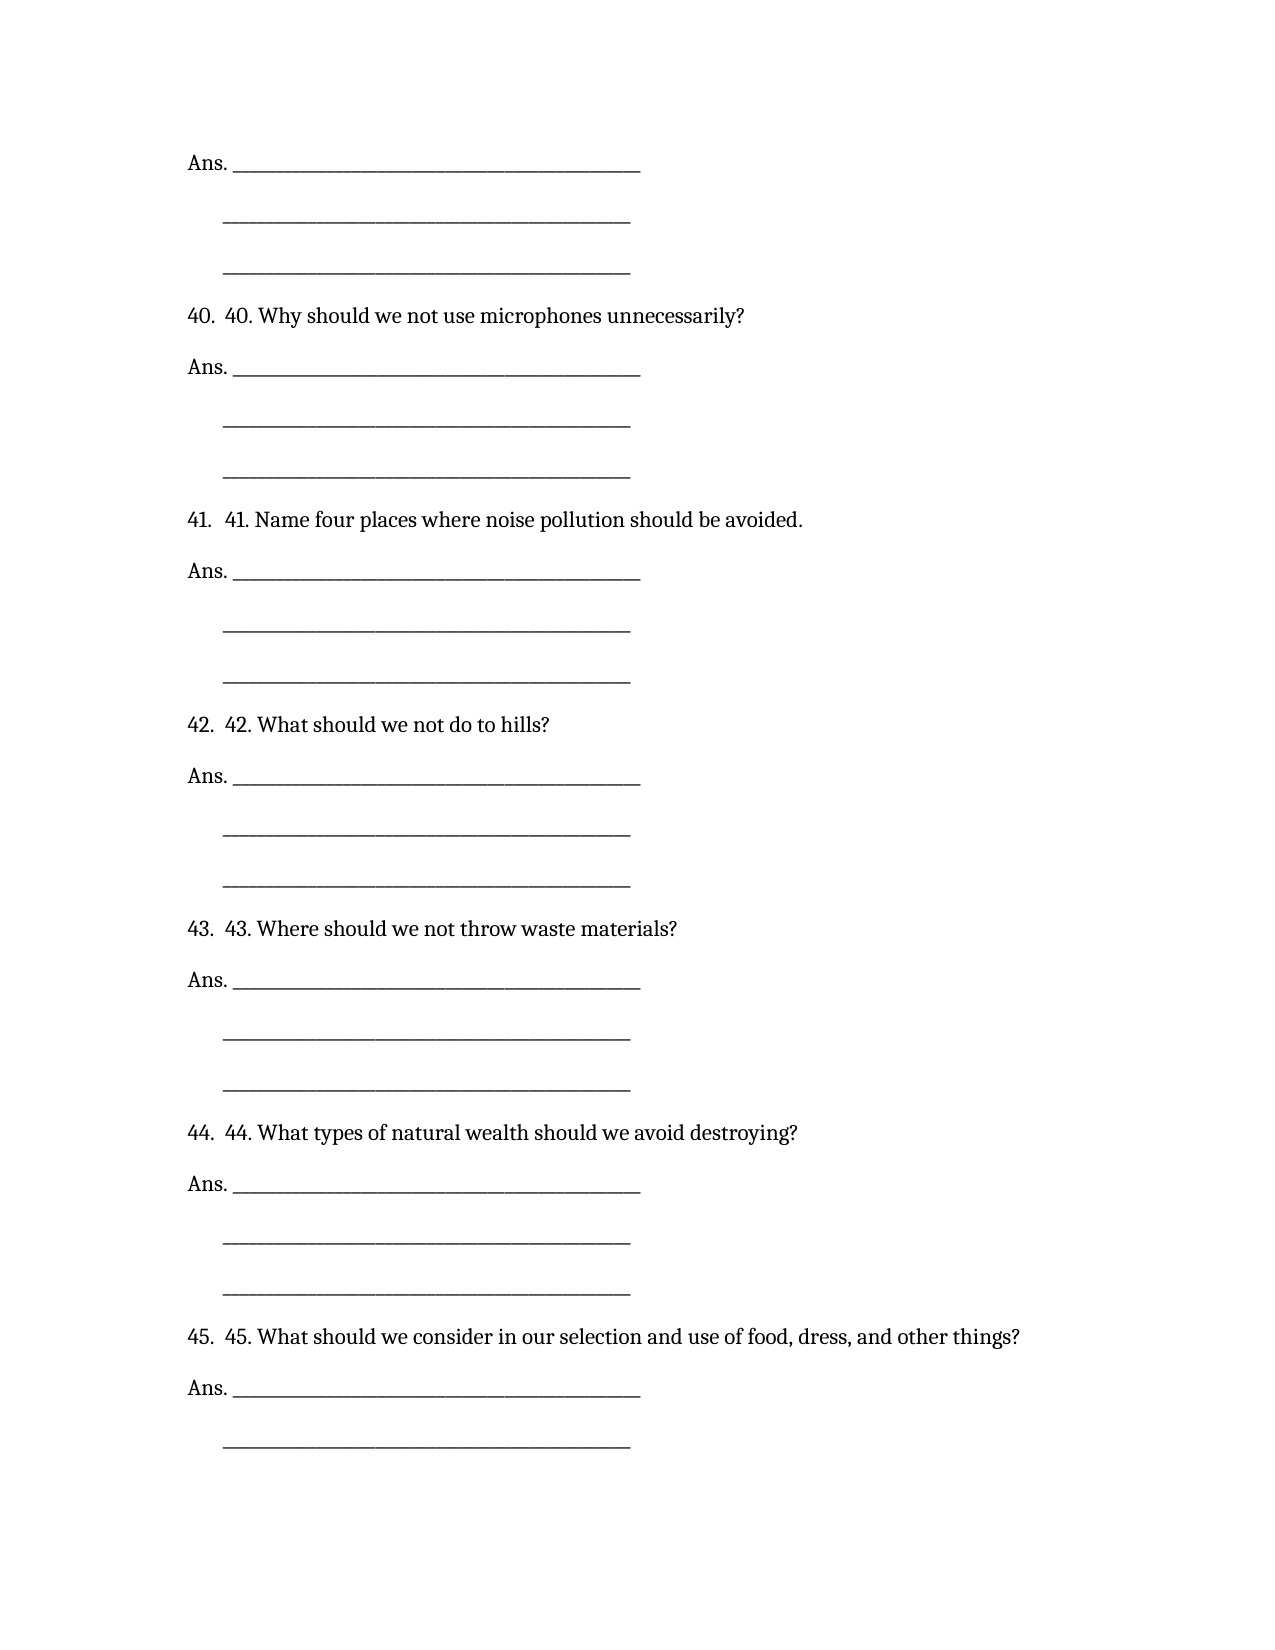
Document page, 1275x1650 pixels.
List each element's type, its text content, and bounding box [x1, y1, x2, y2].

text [187, 201, 1087, 227]
text ________________________________________________ [187, 456, 1087, 483]
text Ans. ________________________________________________ [187, 1171, 1087, 1197]
text ________________________________________________ [187, 1018, 1087, 1044]
text ________________________________________________ [187, 813, 1087, 840]
list 40. Why should we not use microphones unnecessarily? [187, 303, 1087, 329]
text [187, 1426, 1087, 1452]
text Ans. ________________________________________________ [187, 558, 1087, 585]
list 45. What should we consider in our selection and use of food, dress, and other things? [187, 1324, 1087, 1350]
text Ans. ________________________________________________ [187, 1375, 1087, 1401]
text ________________________________________________ [187, 1069, 1087, 1095]
text ________________________________________________ [187, 1273, 1087, 1299]
list 43. Where should we not throw waste materials? [187, 916, 1087, 942]
text Ans. ________________________________________________ [187, 762, 1087, 789]
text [187, 150, 1087, 176]
text ________________________________________________ [187, 864, 1087, 891]
text ________________________________________________ [187, 405, 1087, 432]
text Ans. ________________________________________________ [187, 354, 1087, 381]
text ________________________________________________ [187, 609, 1087, 636]
text ________________________________________________ [187, 1222, 1087, 1248]
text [187, 252, 1087, 278]
list 42. What should we not do to hills? [187, 711, 1087, 738]
list 41. Name four places where noise pollution should be avoided. [187, 507, 1087, 534]
text Ans. ________________________________________________ [187, 967, 1087, 993]
text ________________________________________________ [187, 660, 1087, 687]
list 44. What types of natural wealth should we avoid destroying? [187, 1120, 1087, 1146]
